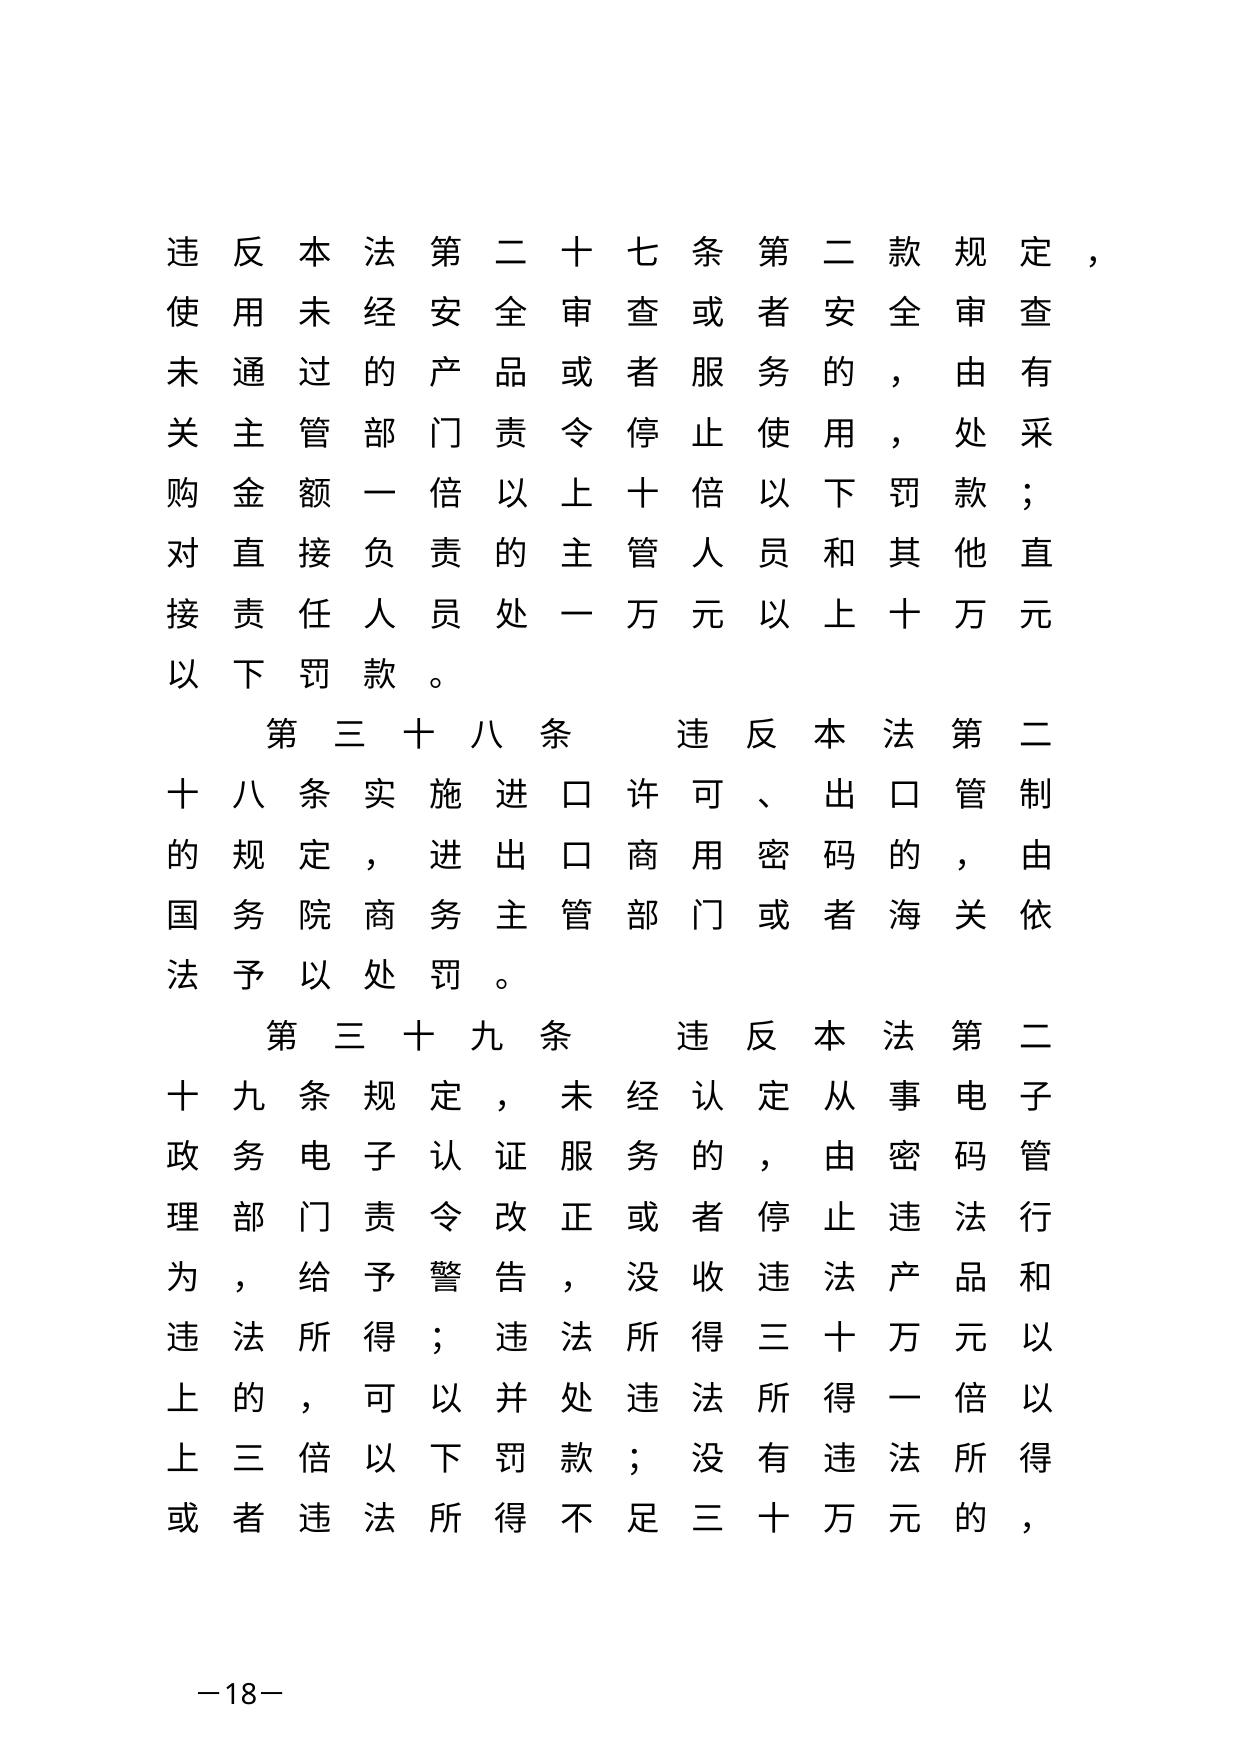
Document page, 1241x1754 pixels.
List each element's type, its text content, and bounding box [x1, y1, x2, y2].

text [167, 1003, 1085, 1546]
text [167, 219, 1085, 702]
text 第三十八条 违反本法第二十八条实施进口许可、出口管制的规定，进出口商用密码的，由国务院商务主管部门或者海关依法予以处罚。 [167, 702, 1085, 1003]
